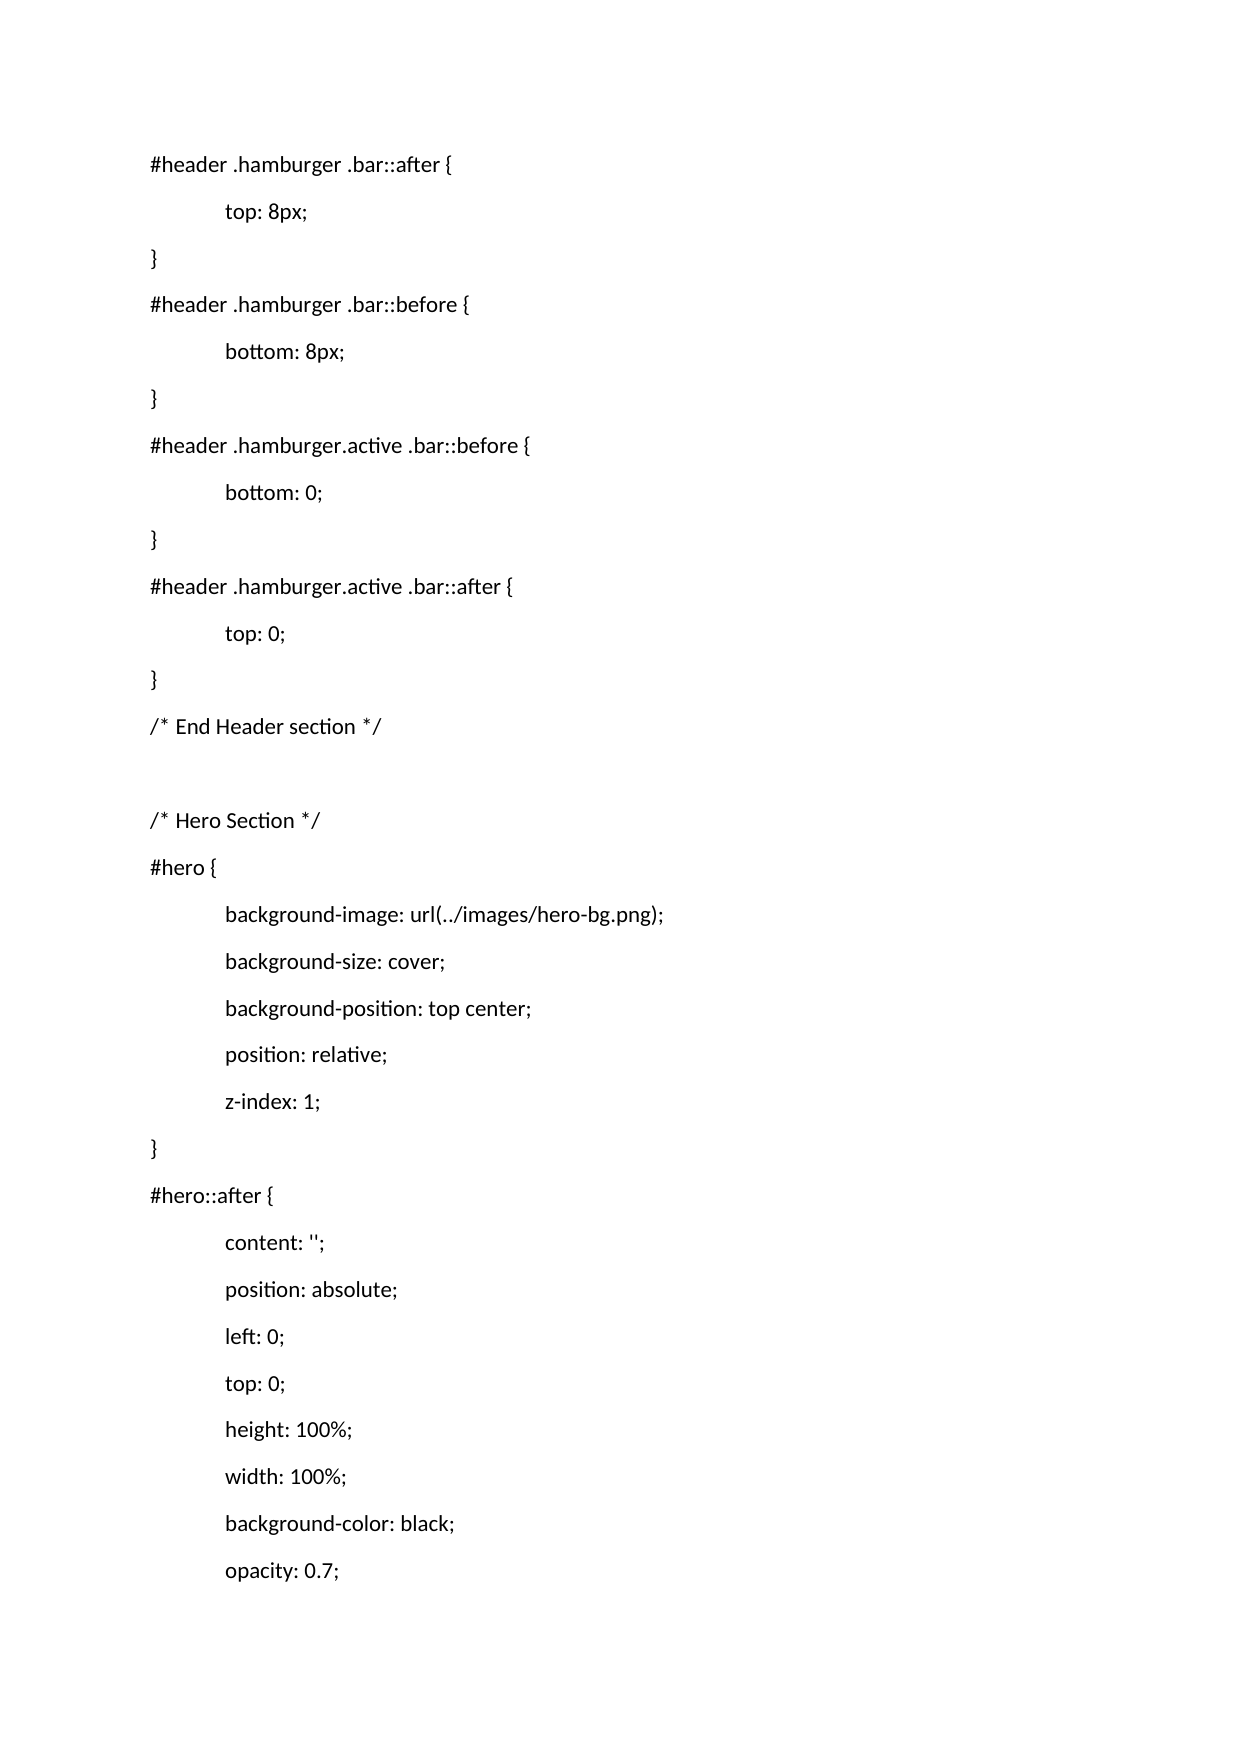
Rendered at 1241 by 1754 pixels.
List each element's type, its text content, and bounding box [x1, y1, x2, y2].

text } [150, 384, 1090, 412]
text top: 0; [150, 1369, 1090, 1397]
text top: 8px; [150, 197, 1090, 225]
text } [150, 666, 1090, 694]
text background-size: cover; [150, 947, 1090, 975]
text } [150, 525, 1090, 553]
text background-image: url(../images/hero-bg.png); [150, 900, 1090, 928]
text /* End Header section */ [150, 712, 1090, 741]
text } [150, 1134, 1090, 1162]
text background-position: top center; [150, 994, 1090, 1022]
text height: 100%; [150, 1416, 1090, 1444]
text z-index: 1; [150, 1087, 1090, 1116]
text width: 100%; [150, 1462, 1090, 1491]
text #hero { [150, 853, 1090, 881]
text bottom: 0; [150, 478, 1090, 506]
text #header .hamburger .bar::before { [150, 291, 1090, 319]
text left: 0; [150, 1322, 1090, 1350]
text #header .hamburger .bar::after { [150, 150, 1090, 178]
text opacity: 0.7; [150, 1556, 1090, 1584]
text background-color: black; [150, 1509, 1090, 1537]
text #header .hamburger.active .bar::after { [150, 572, 1090, 600]
text position: absolute; [150, 1275, 1090, 1303]
text bottom: 8px; [150, 337, 1090, 366]
text #header .hamburger.active .bar::before { [150, 431, 1090, 459]
text top: 0; [150, 619, 1090, 647]
text position: relative; [150, 1041, 1090, 1069]
text } [150, 244, 1090, 272]
text content: ''; [150, 1228, 1090, 1256]
text #hero::after { [150, 1181, 1090, 1209]
text /* Hero Section */ [150, 806, 1090, 834]
